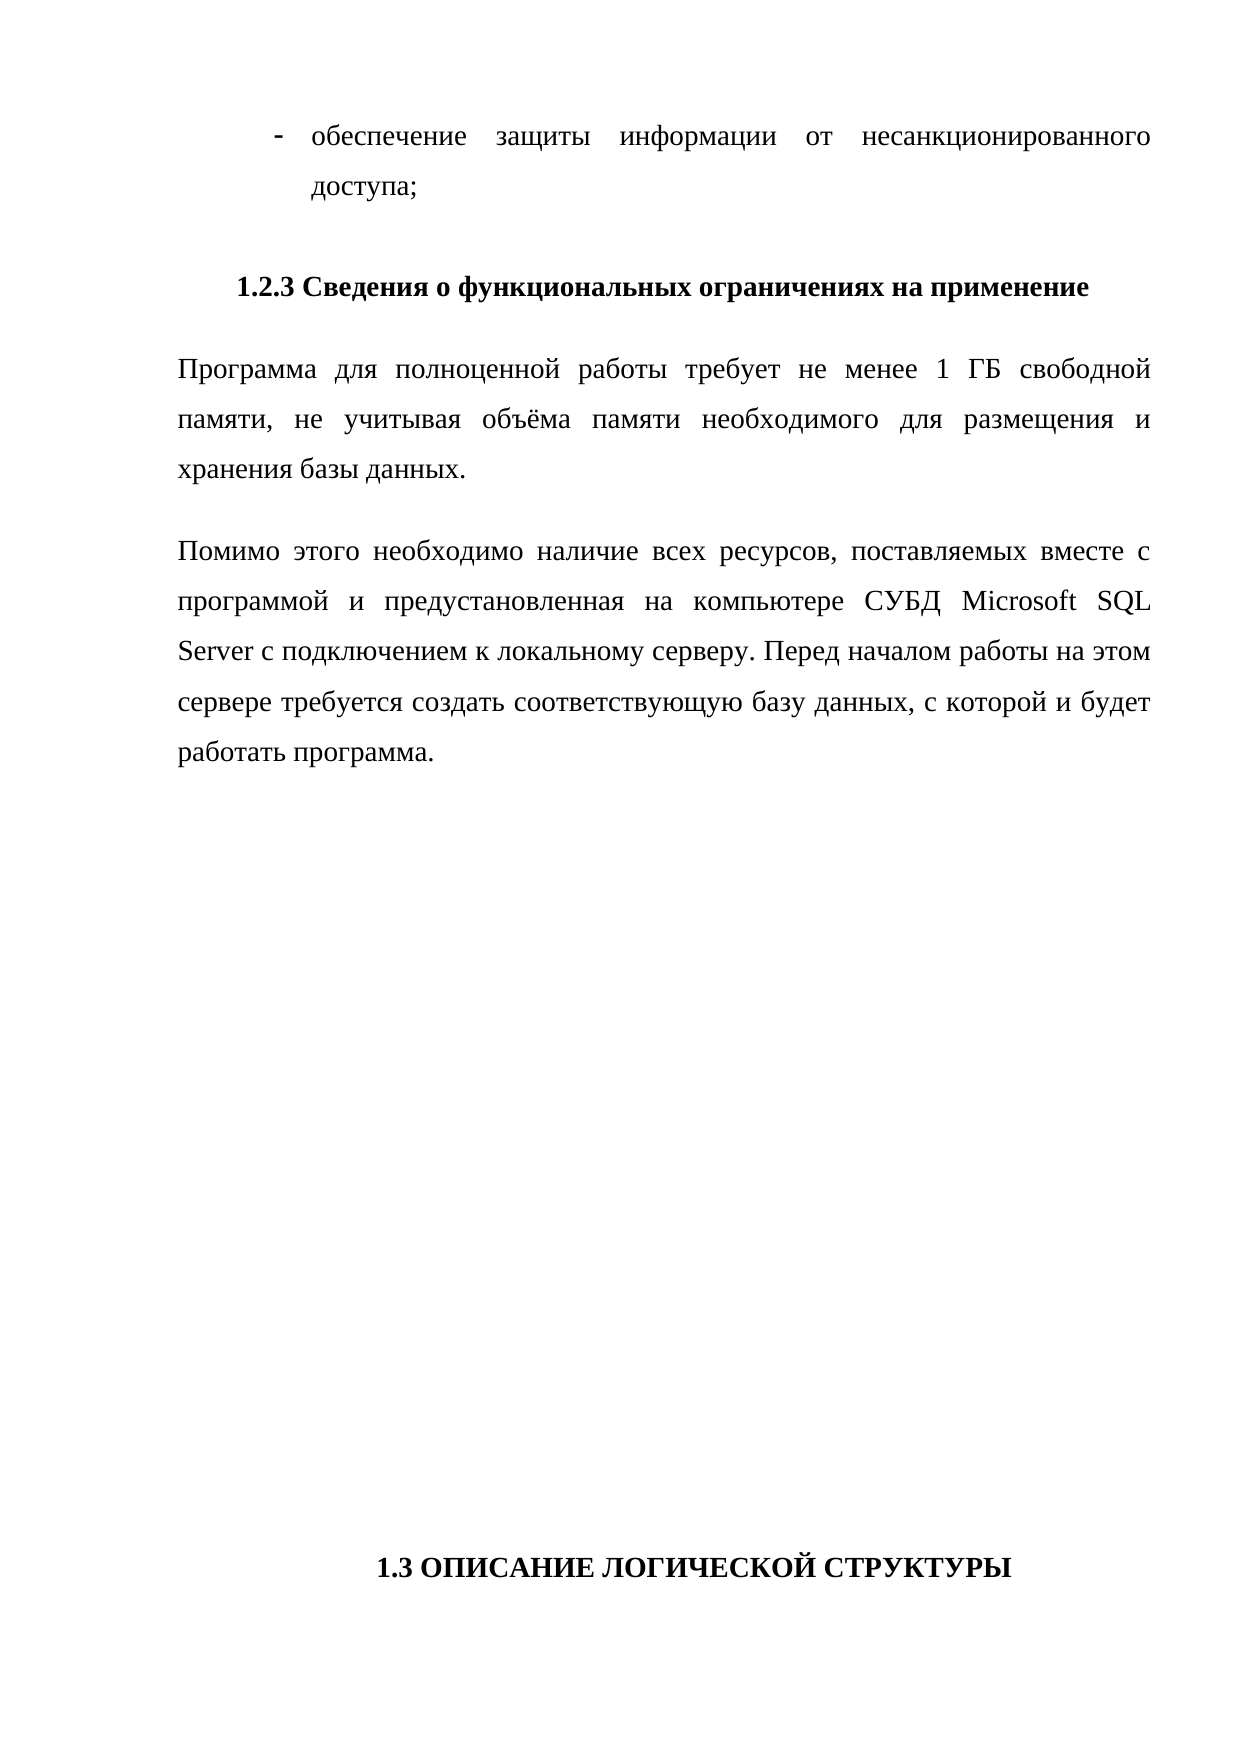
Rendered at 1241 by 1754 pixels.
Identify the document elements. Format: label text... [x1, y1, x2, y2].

text 1.3 ОПИСАНИЕ ЛОГИЧЕСКОЙ СТРУКТУРЫ [236, 1550, 1152, 1583]
text Программа для полноценной работы требует не менее 1 ГБ свободной памяти, не учитывая объёма памяти необходимого для размещения и хранения базы данных. [177, 351, 1152, 485]
text 1.2.3 Сведения о функциональных ограничениях на применение [236, 269, 1152, 303]
text Помимо этого необходимо наличие всех ресурсов, поставляемых вместе с программой и предустановленная на компьютере СУБД Microsoft SQL Server с подключением к локальному серверу. Перед началом работы на этом сервере требуется создать соответствующую базу данных, с которой и будет работать программа. [177, 533, 1152, 768]
list обеспечение защиты информации от несанкционированного доступа; [274, 118, 1152, 202]
